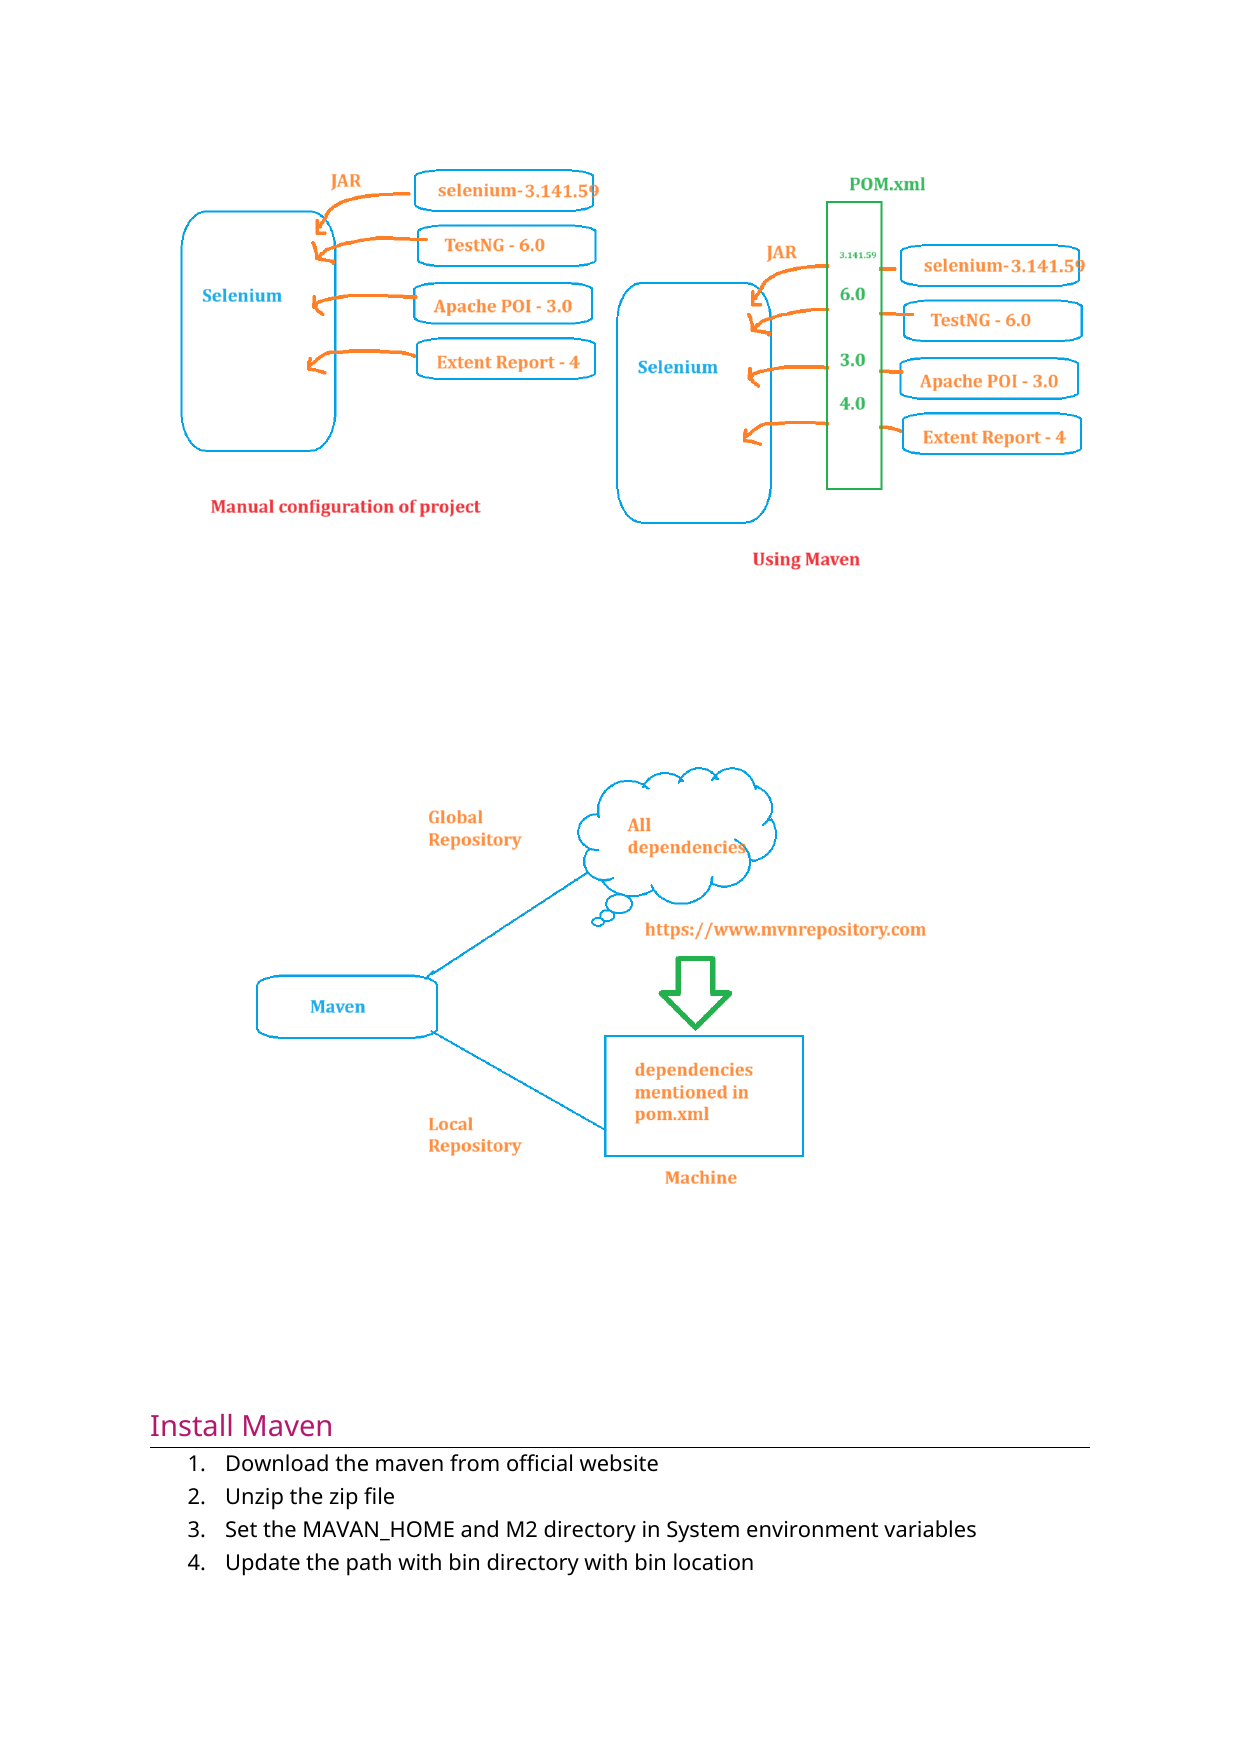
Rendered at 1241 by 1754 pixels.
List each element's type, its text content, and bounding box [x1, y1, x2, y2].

list Download the maven from official website [187, 1448, 1090, 1478]
subtitle Install Maven [150, 1405, 1090, 1447]
picture [150, 150, 1090, 738]
list Unzip the zip file [187, 1481, 1090, 1511]
list Update the path with bin directory with bin location [187, 1546, 1090, 1576]
list Set the MAVAN_HOME and M2 directory in System environment variables [187, 1514, 1090, 1543]
picture [150, 752, 1090, 1341]
